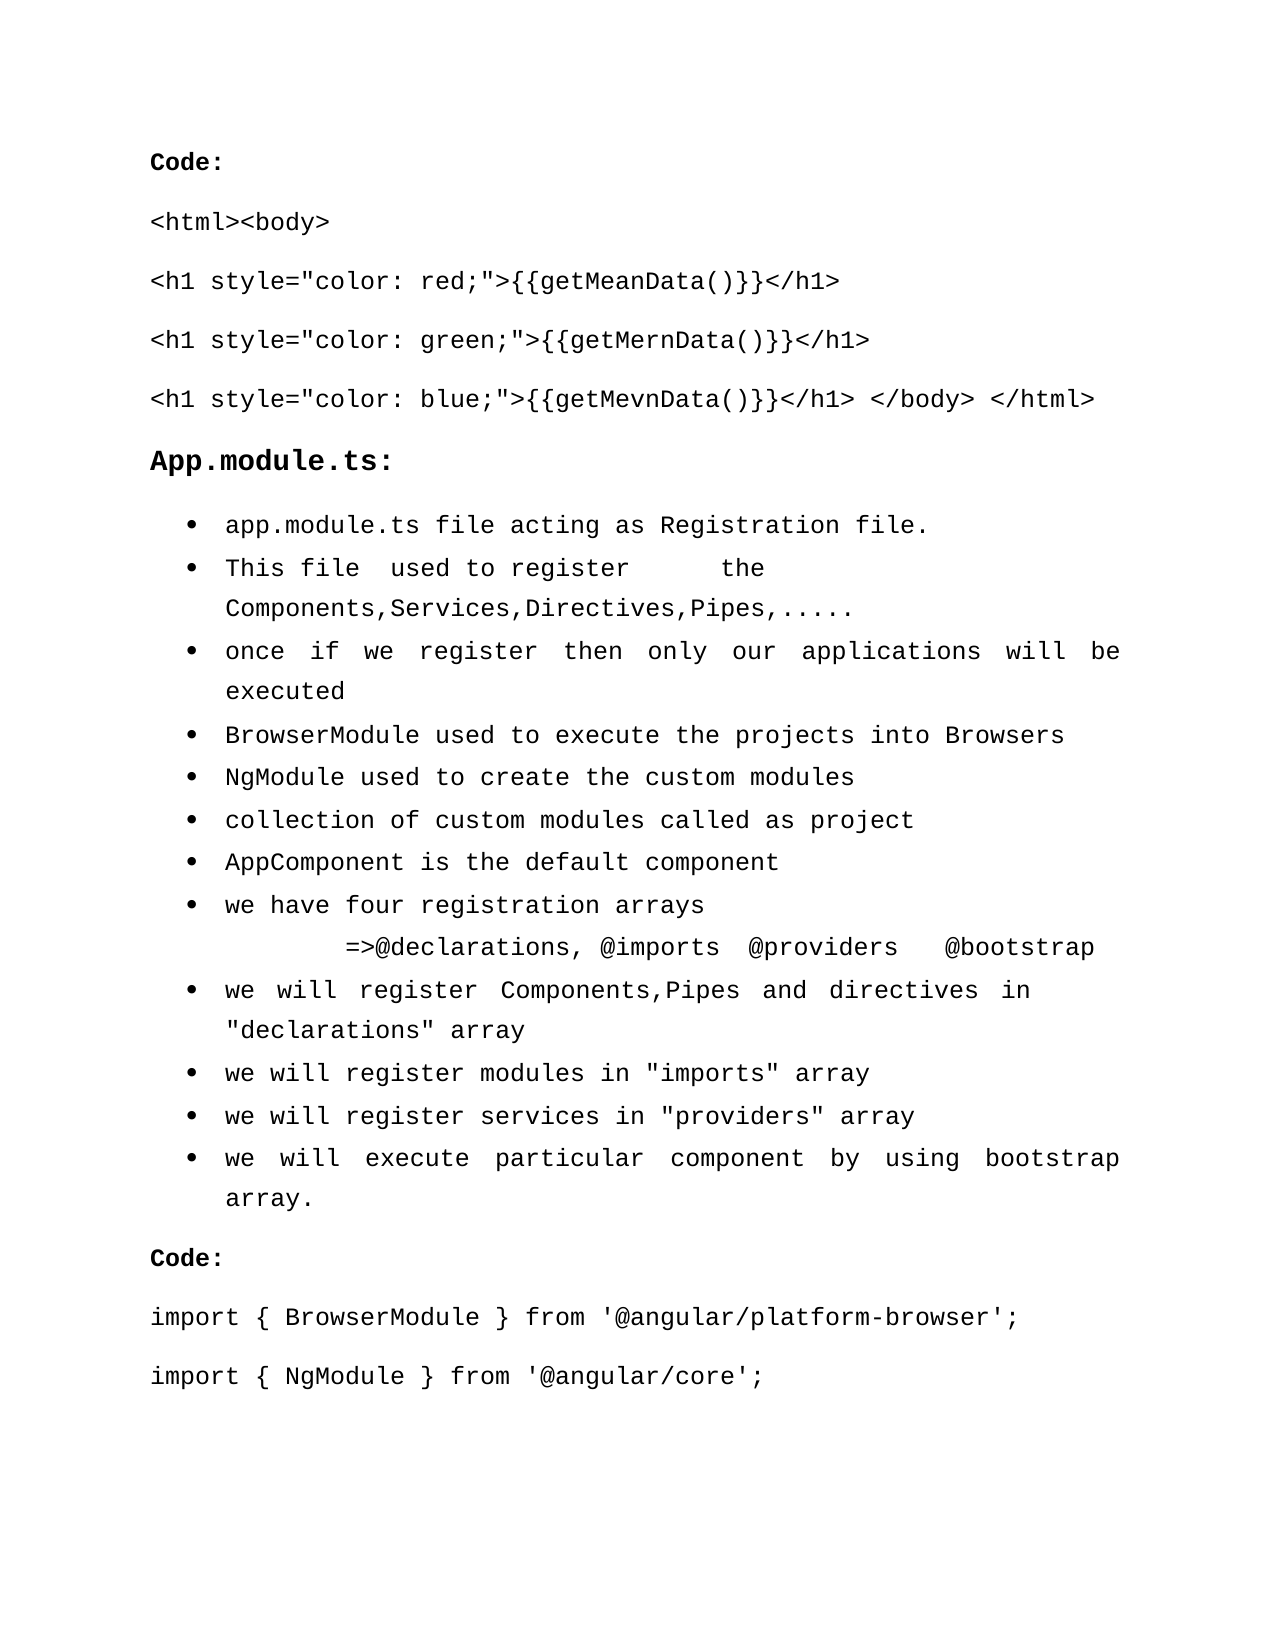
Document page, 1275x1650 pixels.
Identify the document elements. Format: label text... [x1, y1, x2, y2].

list collection of custom modules called as project [187, 807, 1173, 836]
subtitle App.module.ts: [150, 446, 1173, 479]
list we will register modules in "imports" array [187, 1061, 1173, 1089]
text <h1 style="color: blue;">{{getMevnData()}}</h1> </body> </html> [150, 387, 1173, 415]
list we will register services in "providers" array [187, 1103, 1173, 1132]
list once if we register then only our applications will be executed [187, 638, 1125, 707]
list NgModule used to create the custom modules [187, 764, 1173, 793]
list BrowserModule used to execute the projects into Browsers [187, 722, 1173, 751]
text Code: [150, 150, 1173, 178]
list we have four registration arrays [187, 892, 1173, 921]
text Code: [150, 1246, 1173, 1274]
text =>@declarations, @imports @providers @bootstrap [345, 935, 1173, 963]
text <h1 style="color: green;">{{getMernData()}}</h1> [150, 328, 1173, 356]
text <html><body> [150, 209, 1173, 237]
text <h1 style="color: red;">{{getMeanData()}}</h1> [150, 269, 1173, 297]
list app.module.ts file acting as Registration file. [187, 512, 1173, 541]
text import { BrowserModule } from '@angular/platform-browser'; import { NgModule } from '@angular/core'; [150, 1304, 1022, 1392]
list This file used to register the Components,Services,Directives,Pipes,..... [187, 555, 1125, 623]
list we will execute particular component by using bootstrap array. [187, 1146, 1124, 1214]
list AppComponent is the default component [187, 849, 1173, 878]
list we will register Components,Pipes and directives in "declarations" array [187, 977, 1125, 1046]
